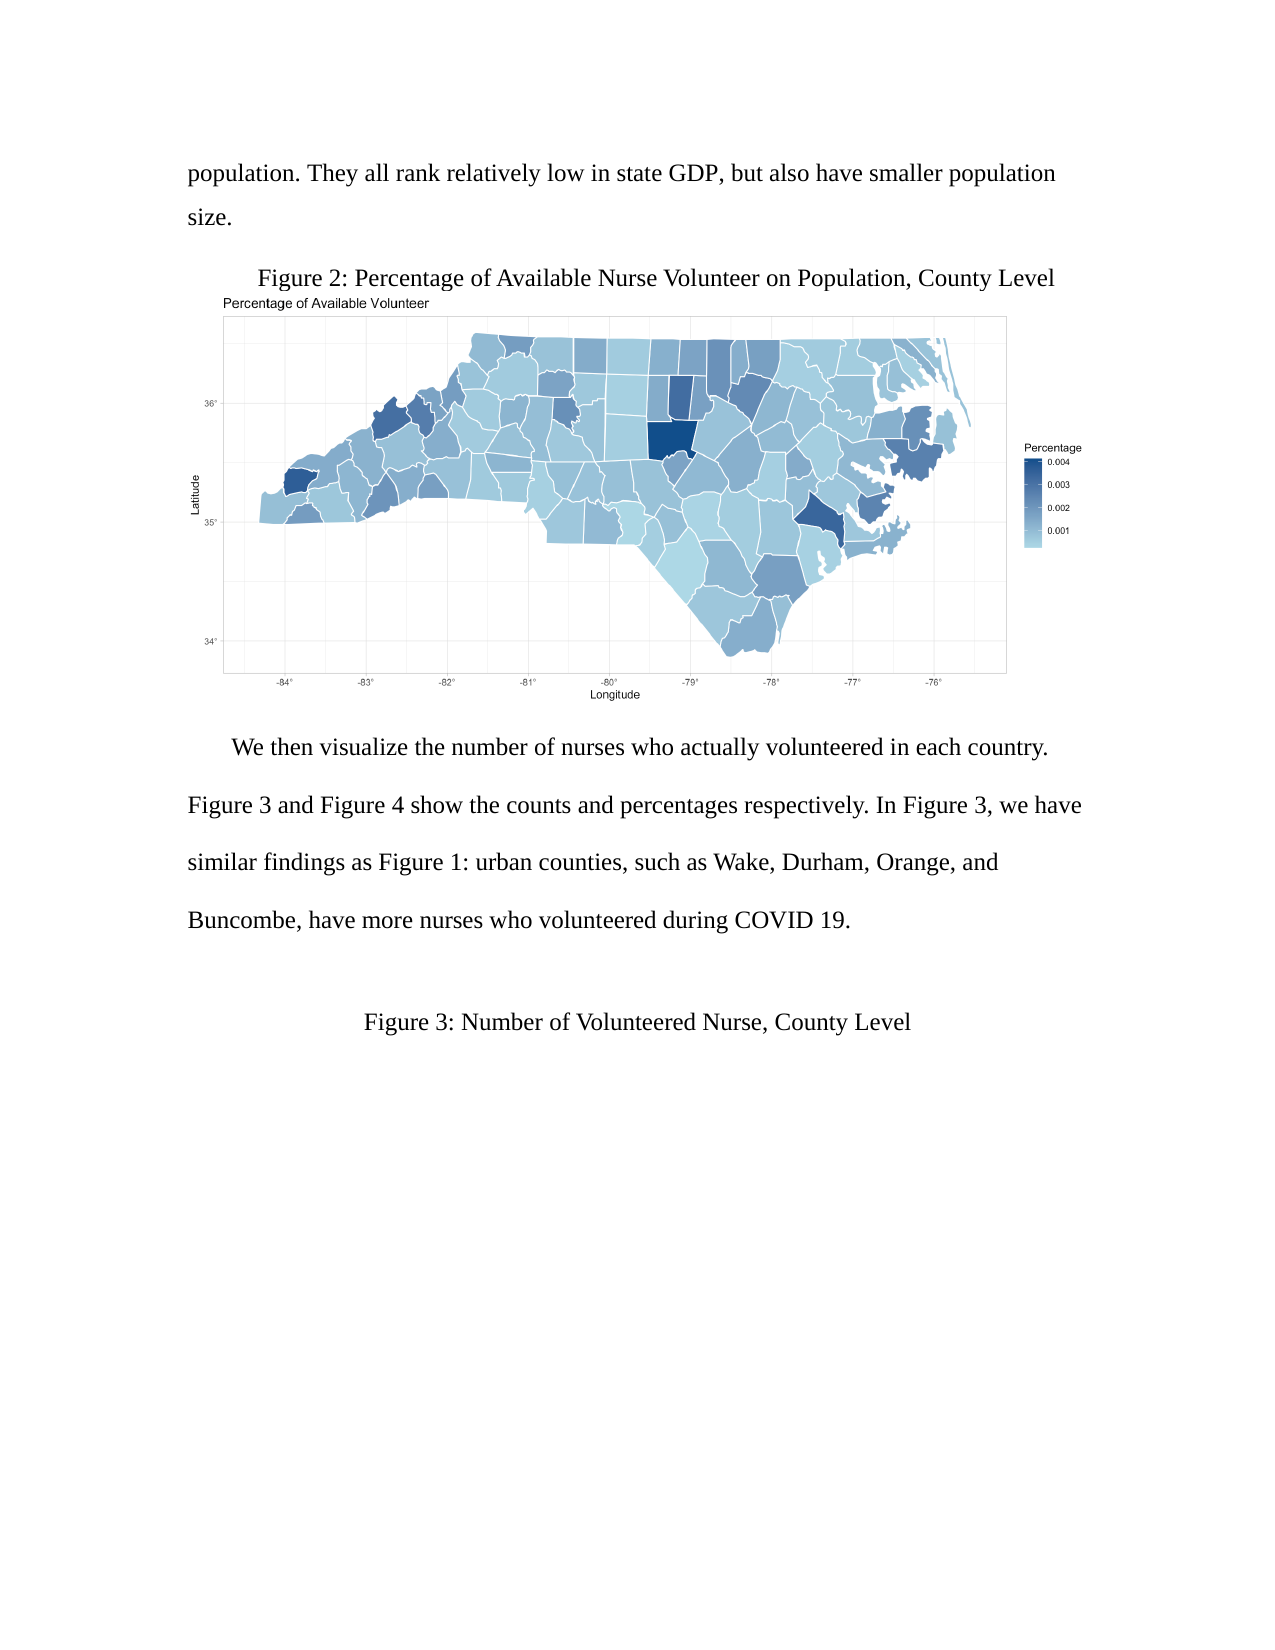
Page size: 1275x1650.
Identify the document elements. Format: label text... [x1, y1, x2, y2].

text Figure 3: Number of Volunteered Nurse, County Level [187, 1007, 1087, 1035]
picture [187, 291, 1088, 709]
text We then visualize the number of nurses who actually volunteered in each country. Figure 3 and Figure 4 show the counts and percentages respectively. In Figure 3, we have similar findings as Figure 1: urban counties, such as Wake, Durham, Orange, and Buncombe, have more nurses who volunteered during COVID 19. [187, 732, 1087, 934]
text Figure 2: Percentage of Available Nurse Volunteer on Population, County Level [187, 263, 1087, 291]
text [187, 150, 1087, 238]
